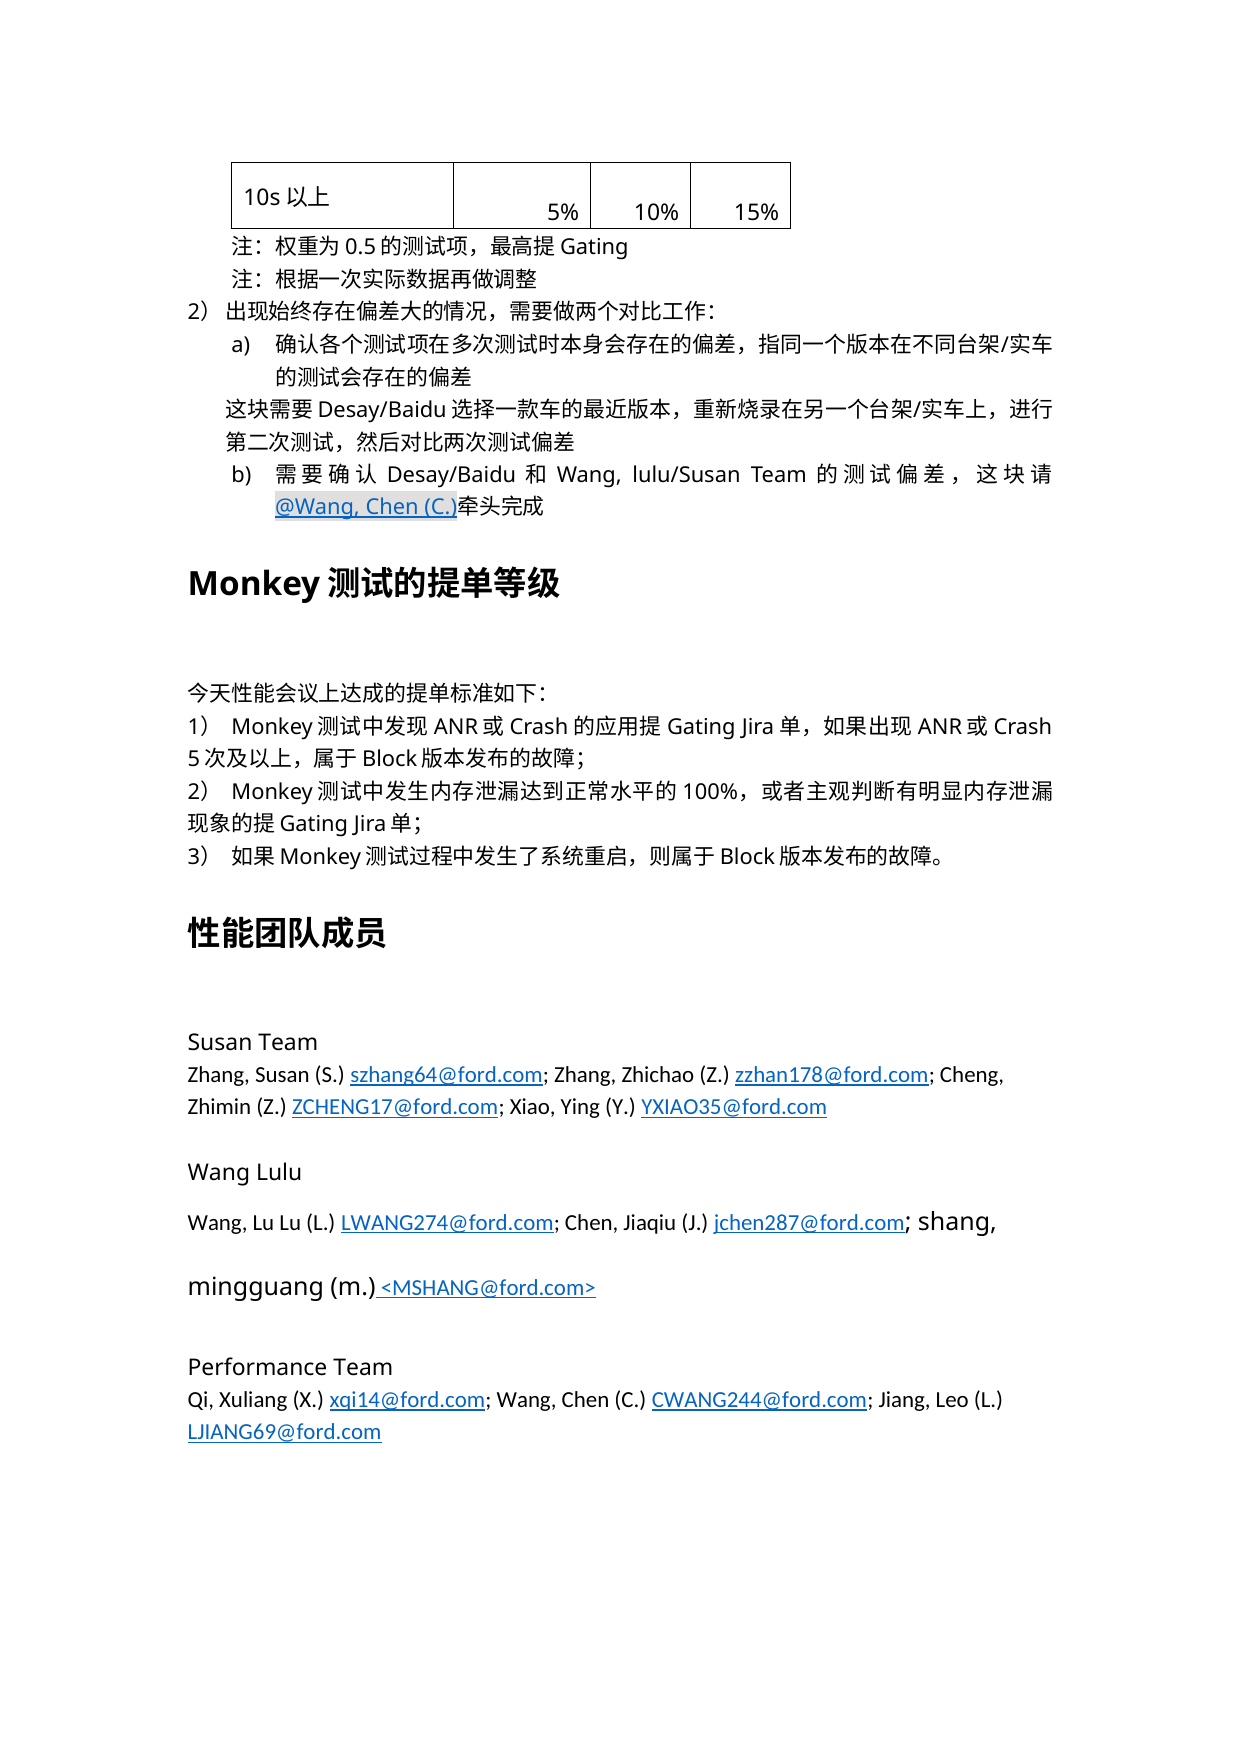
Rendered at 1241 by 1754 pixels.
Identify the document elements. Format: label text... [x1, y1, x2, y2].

text Qi, Xuliang (X.) xqi14@ford.com; Wang, Chen (C.) CWANG244@ford.com; Jiang, Leo (L.) LJIANG69@ford.com [187, 1383, 1053, 1448]
subtitle 性能团队成员 [187, 898, 1053, 963]
table_cell 10% [591, 163, 690, 228]
list 需要确认Desay/Baidu和Wang, lulu/Susan Team的测试偏差，这块请 @Wang, Chen (C.)牵头完成 [231, 457, 1053, 522]
text 3） 如果Monkey测试过程中发生了系统重启，则属于Block版本发布的故障。 [187, 838, 1053, 871]
table_cell 5% [454, 163, 590, 228]
list 这块需要Desay/Baidu选择一款车的最近版本，重新烧录在另一个台架/实车上，进行第二次测试，然后对比两次测试偏差 [225, 392, 1053, 457]
text Wang Lulu [187, 1155, 1053, 1188]
text 2） Monkey测试中发生内存泄漏达到正常水平的100%，或者主观判断有明显内存泄漏现象的提Gating Jira单； [187, 773, 1053, 838]
text Performance Team [187, 1350, 1053, 1383]
text Susan Team [187, 1025, 1053, 1058]
text 1） Monkey测试中发现ANR或Crash的应用提Gating Jira单，如果出现ANR或Crash 5次及以上，属于Block版本发布的故障； [187, 708, 1053, 773]
table_cell 15% [691, 163, 790, 228]
text 注：权重为0.5的测试项，最高提Gating [187, 229, 1053, 262]
subtitle Monkey测试的提单等级 [187, 549, 1053, 614]
list 出现始终存在偏差大的情况，需要做两个对比工作： [187, 294, 1053, 327]
list 确认各个测试项在多次测试时本身会存在的偏差，指同一个版本在不同台架/实车的测试会存在的偏差 [231, 327, 1053, 392]
text Zhang, Susan (S.) szhang64@ford.com; Zhang, Zhichao (Z.) zzhan178@ford.com; Cheng, Zhimin (Z.) ZCHENG17@ford.com; Xiao, Ying (Y.) YXIAO35@ford.com [187, 1058, 1053, 1123]
text Wang, Lu Lu (L.) LWANG274@ford.com; Chen, Jiaqiu (J.) jchen287@ford.com; shang, mingguang (m.) <MSHANG@ford.com> [187, 1188, 1053, 1318]
table_cell 10s以上 [232, 163, 453, 228]
text 今天性能会议上达成的提单标准如下： [187, 676, 1053, 708]
text 注：根据一次实际数据再做调整 [187, 262, 1053, 294]
